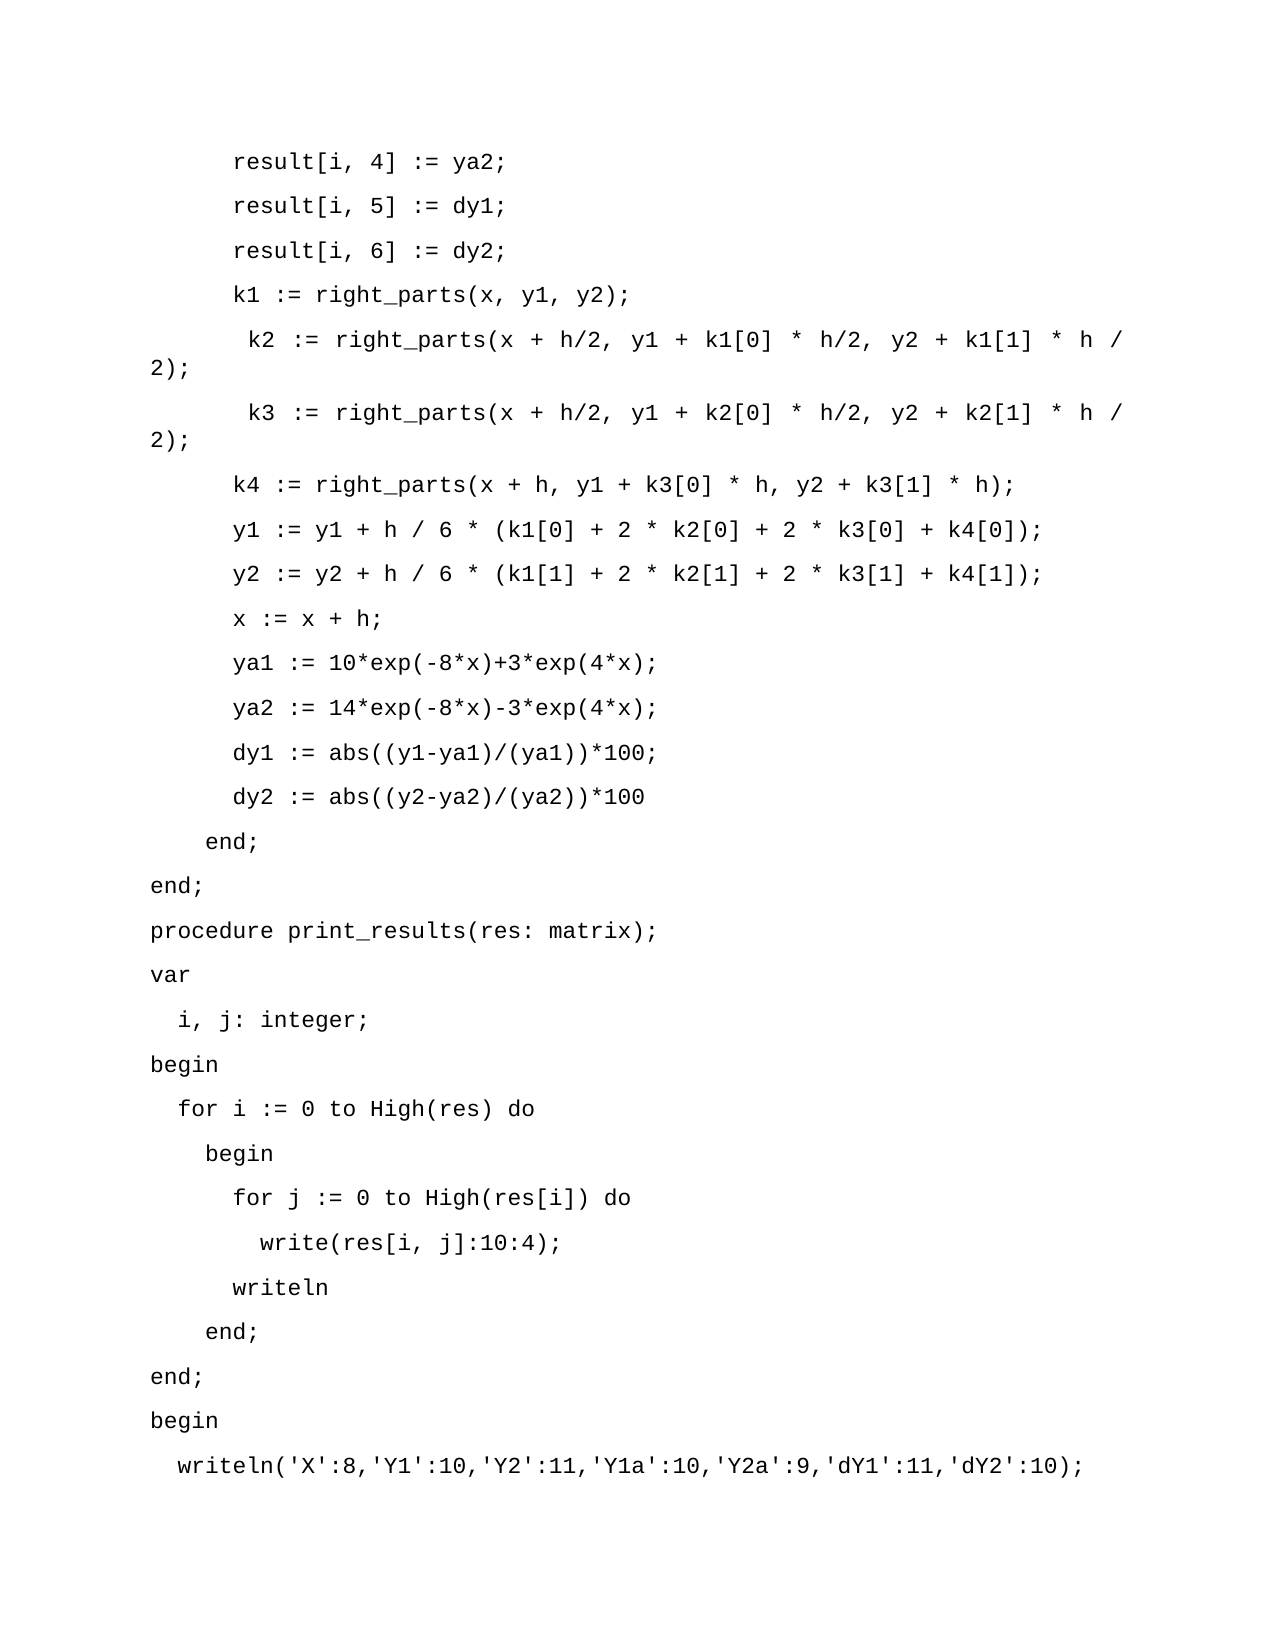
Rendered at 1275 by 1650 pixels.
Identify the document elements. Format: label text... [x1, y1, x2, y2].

text for j := 0 to High(res[i]) do [150, 1187, 1125, 1213]
text begin [150, 1142, 1125, 1168]
text y2 := y2 + h / 6 * (k1[1] + 2 * k2[1] + 2 * k3[1] + k4[1]); [150, 562, 1125, 588]
text end; [150, 1320, 1125, 1346]
text for i := 0 to High(res) do [150, 1097, 1125, 1123]
text begin [150, 1053, 1125, 1079]
text end; [150, 830, 1125, 856]
text result[i, 4] := ya2; [150, 150, 1125, 176]
text writeln('Х':8,'Y1':10,'Y2':11,'Y1a':10,'Y2a':9,'dY1':11,'dY2':10); [150, 1454, 1125, 1480]
text end; [150, 874, 1125, 901]
text dy2 := abs((y2-ya2)/(ya2))*100 [150, 785, 1125, 811]
text ya1 := 10*exp(-8*x)+3*exp(4*x); [150, 652, 1125, 678]
text result[i, 5] := dy1; [150, 194, 1125, 221]
text var [150, 964, 1125, 990]
text i, j: integer; [150, 1008, 1125, 1034]
text writeln [150, 1276, 1125, 1302]
text x := x + h; [150, 607, 1125, 633]
text k1 := right_parts(x, y1, y2); [150, 284, 1125, 310]
text k3 := right_parts(x + h/2, y1 + k2[0] * h/2, y2 + k2[1] * h / 2); [150, 401, 1125, 455]
text y1 := y1 + h / 6 * (k1[0] + 2 * k2[0] + 2 * k3[0] + k4[0]); [150, 518, 1125, 544]
text begin [150, 1409, 1125, 1436]
text k2 := right_parts(x + h/2, y1 + k1[0] * h/2, y2 + k1[1] * h / 2); [150, 328, 1125, 382]
text end; [150, 1365, 1125, 1391]
text write(res[i, j]:10:4); [150, 1231, 1125, 1257]
text ya2 := 14*exp(-8*x)-3*exp(4*x); [150, 696, 1125, 722]
text procedure print_results(res: matrix); [150, 919, 1125, 945]
text result[i, 6] := dy2; [150, 239, 1125, 265]
text dy1 := abs((y1-ya1)/(ya1))*100; [150, 741, 1125, 767]
text k4 := right_parts(x + h, y1 + k3[0] * h, y2 + k3[1] * h); [150, 473, 1125, 499]
